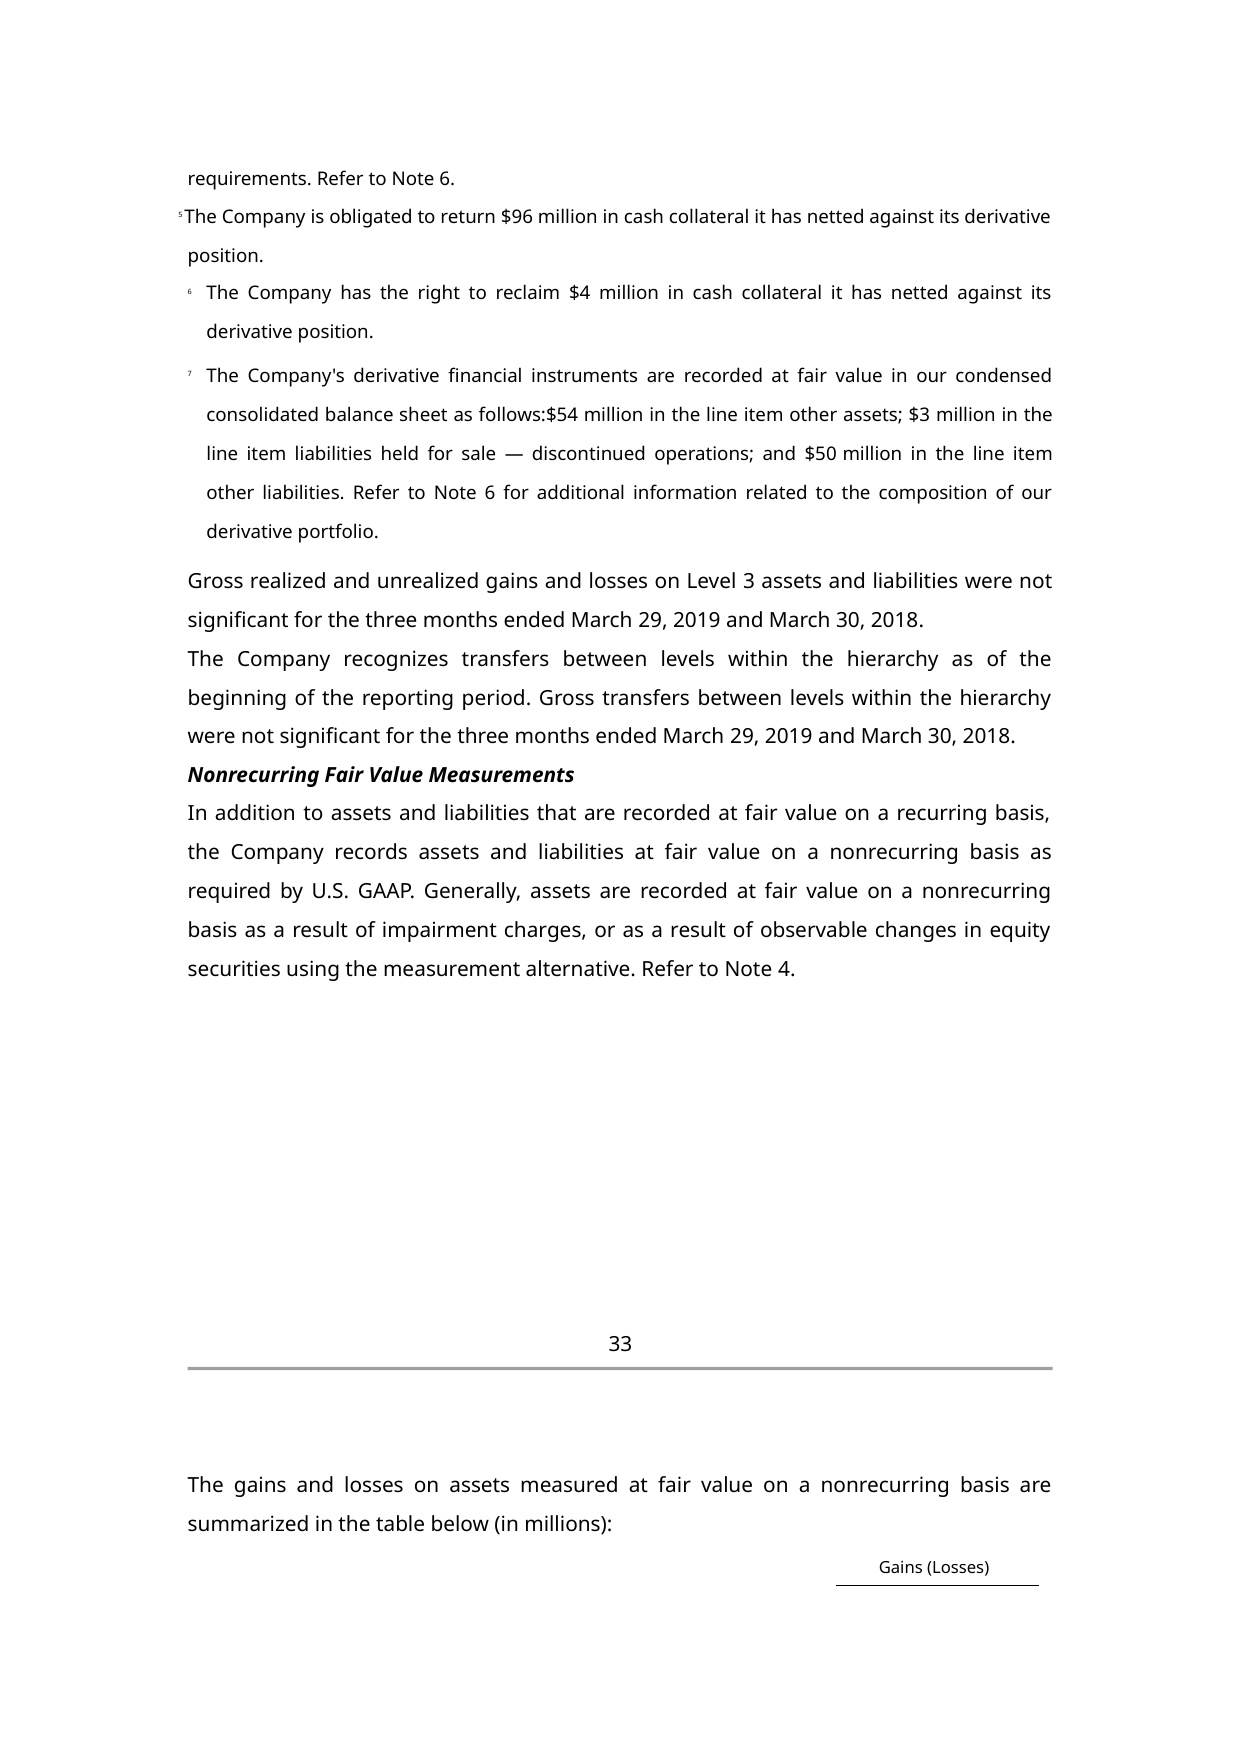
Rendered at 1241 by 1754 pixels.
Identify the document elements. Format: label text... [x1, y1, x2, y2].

text Nonrecurring Fair Value Measurements [187, 758, 1053, 790]
text In addition to assets and liabilities that are recorded at fair value on a recurring basis, the Company records assets and liabilities at fair value on a nonrecurring basis as required by U.S. GAAP. Generally, assets are recorded at fair value on a nonrecurring basis as a result of impairment charges, or as a result of observable changes in equity securities using the measurement alternative. Refer to Note 4. [187, 796, 1053, 984]
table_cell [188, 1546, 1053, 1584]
text 5 The Company is obligated to return $96 million in cash collateral it has netted against its derivative position. [178, 199, 1053, 271]
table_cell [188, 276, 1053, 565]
text The Company recognizes transfers between levels within the hierarchy as of the beginning of the reporting period. Gross transfers between levels within the hierarchy were not significant for the three months ended March 29, 2019 and March 30, 2018. [187, 642, 1053, 752]
text Gross realized and unrealized gains and losses on Level 3 assets and liabilities were not significant for the three months ended March 29, 2019 and March 30, 2018. [187, 565, 1053, 636]
text 33 [187, 1327, 1053, 1360]
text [178, 162, 1053, 194]
text The gains and losses on assets measured at fair value on a nonrecurring basis are summarized in the table below (in millions): [187, 1469, 1053, 1540]
